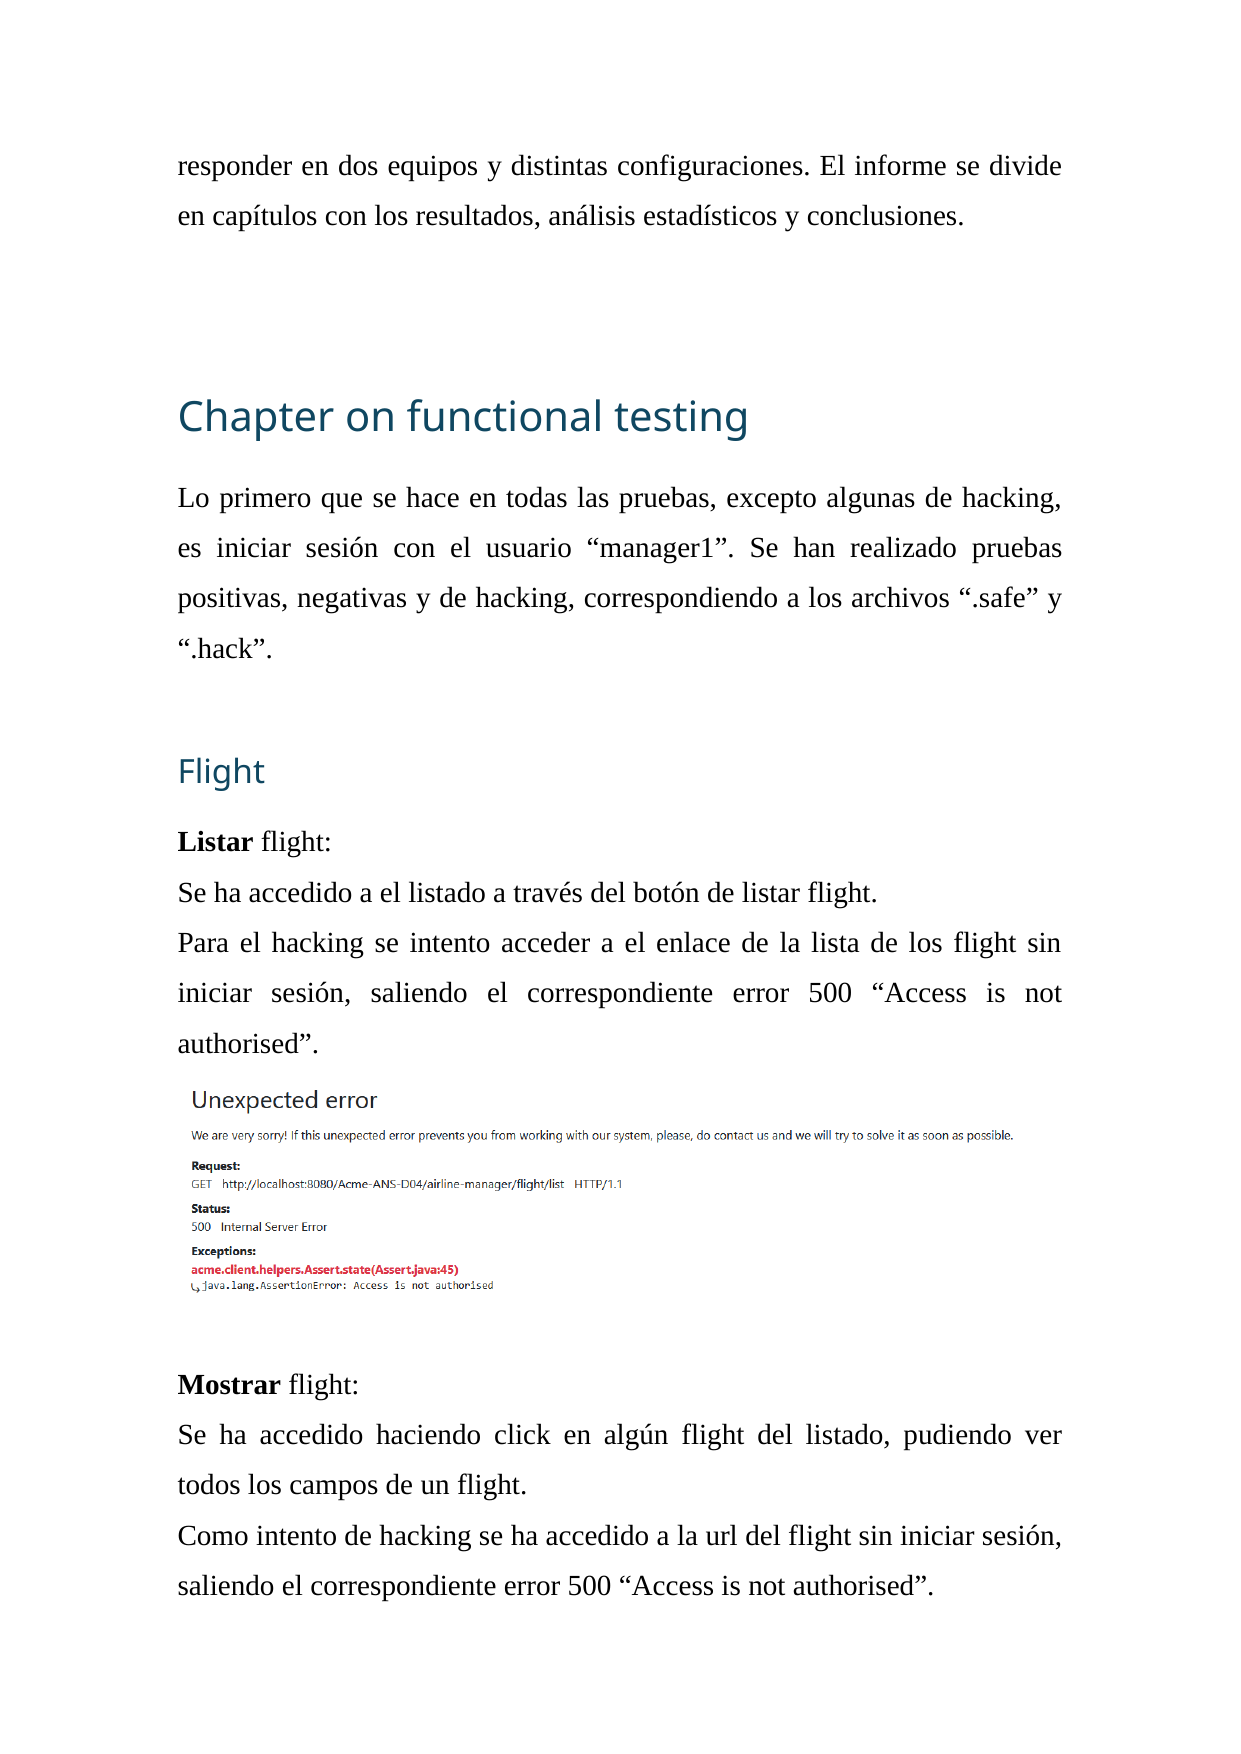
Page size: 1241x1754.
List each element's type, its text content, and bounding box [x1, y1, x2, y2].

picture [177, 1076, 1063, 1303]
subtitle Chapter on functional testing [177, 386, 1063, 443]
text Mostrar flight: [177, 1367, 1063, 1400]
text Se ha accedido a el listado a través del botón de listar flight. [177, 875, 1063, 908]
text Se ha accedido haciendo click en algún flight del listado, pudiendo ver todos los campos de un flight. [177, 1417, 1063, 1501]
text Listar flight: [177, 824, 1063, 858]
text Lo primero que se hace en todas las pruebas, excepto algunas de hacking, es iniciar sesión con el usuario “manager1”. Se han realizado pruebas positivas, negativas y de hacking, correspondiendo a los archivos “.safe” y “.hack”. [177, 480, 1063, 664]
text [177, 148, 1063, 231]
text Para el hacking se intento acceder a el enlace de la lista de los flight sin iniciar sesión, saliendo el correspondiente error 500 “Access is not authorised”. [177, 925, 1063, 1059]
text Como intento de hacking se ha accedido a la url del flight sin iniciar sesión, saliendo el correspondiente error 500 “Access is not authorised”. [177, 1518, 1063, 1602]
subtitle Flight [177, 748, 1063, 793]
